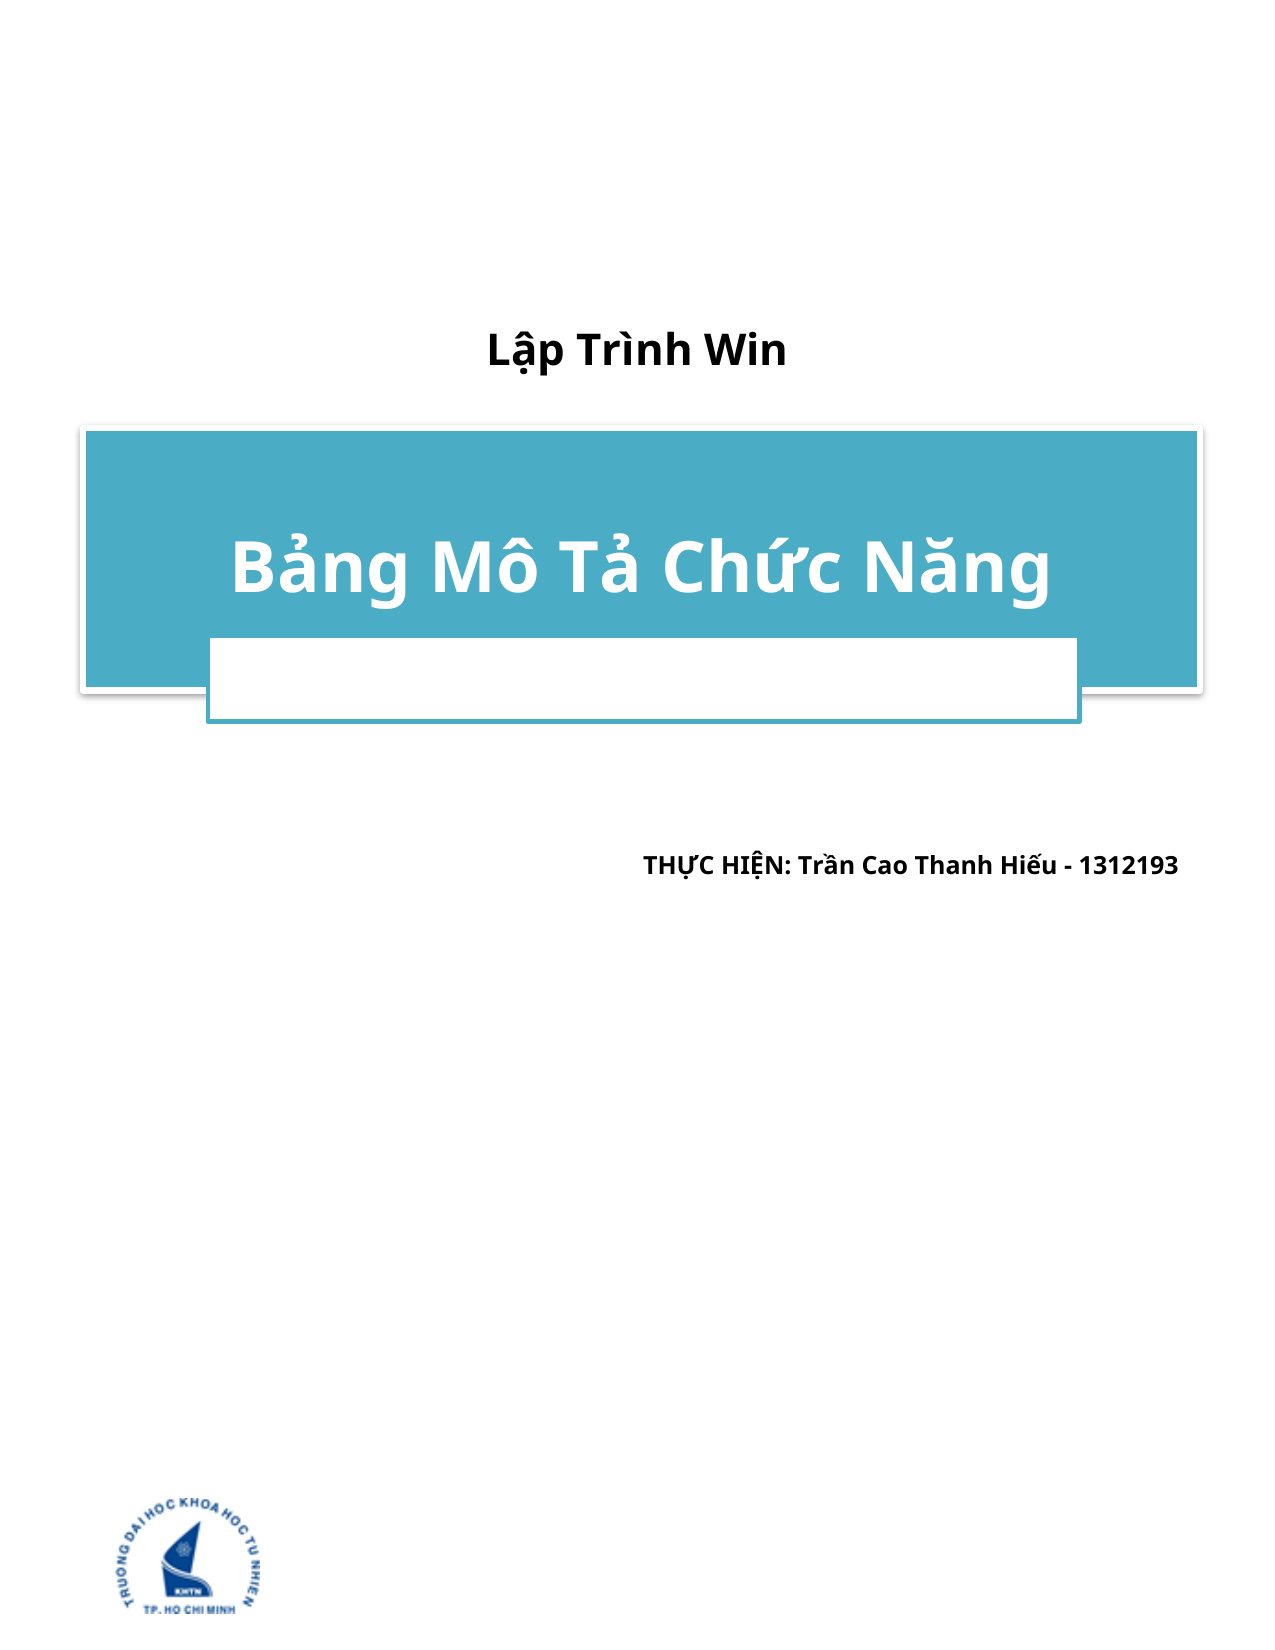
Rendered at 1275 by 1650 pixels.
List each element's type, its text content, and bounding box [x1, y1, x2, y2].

text Lập Trình Win [150, 318, 1125, 378]
picture [114, 1498, 260, 1614]
